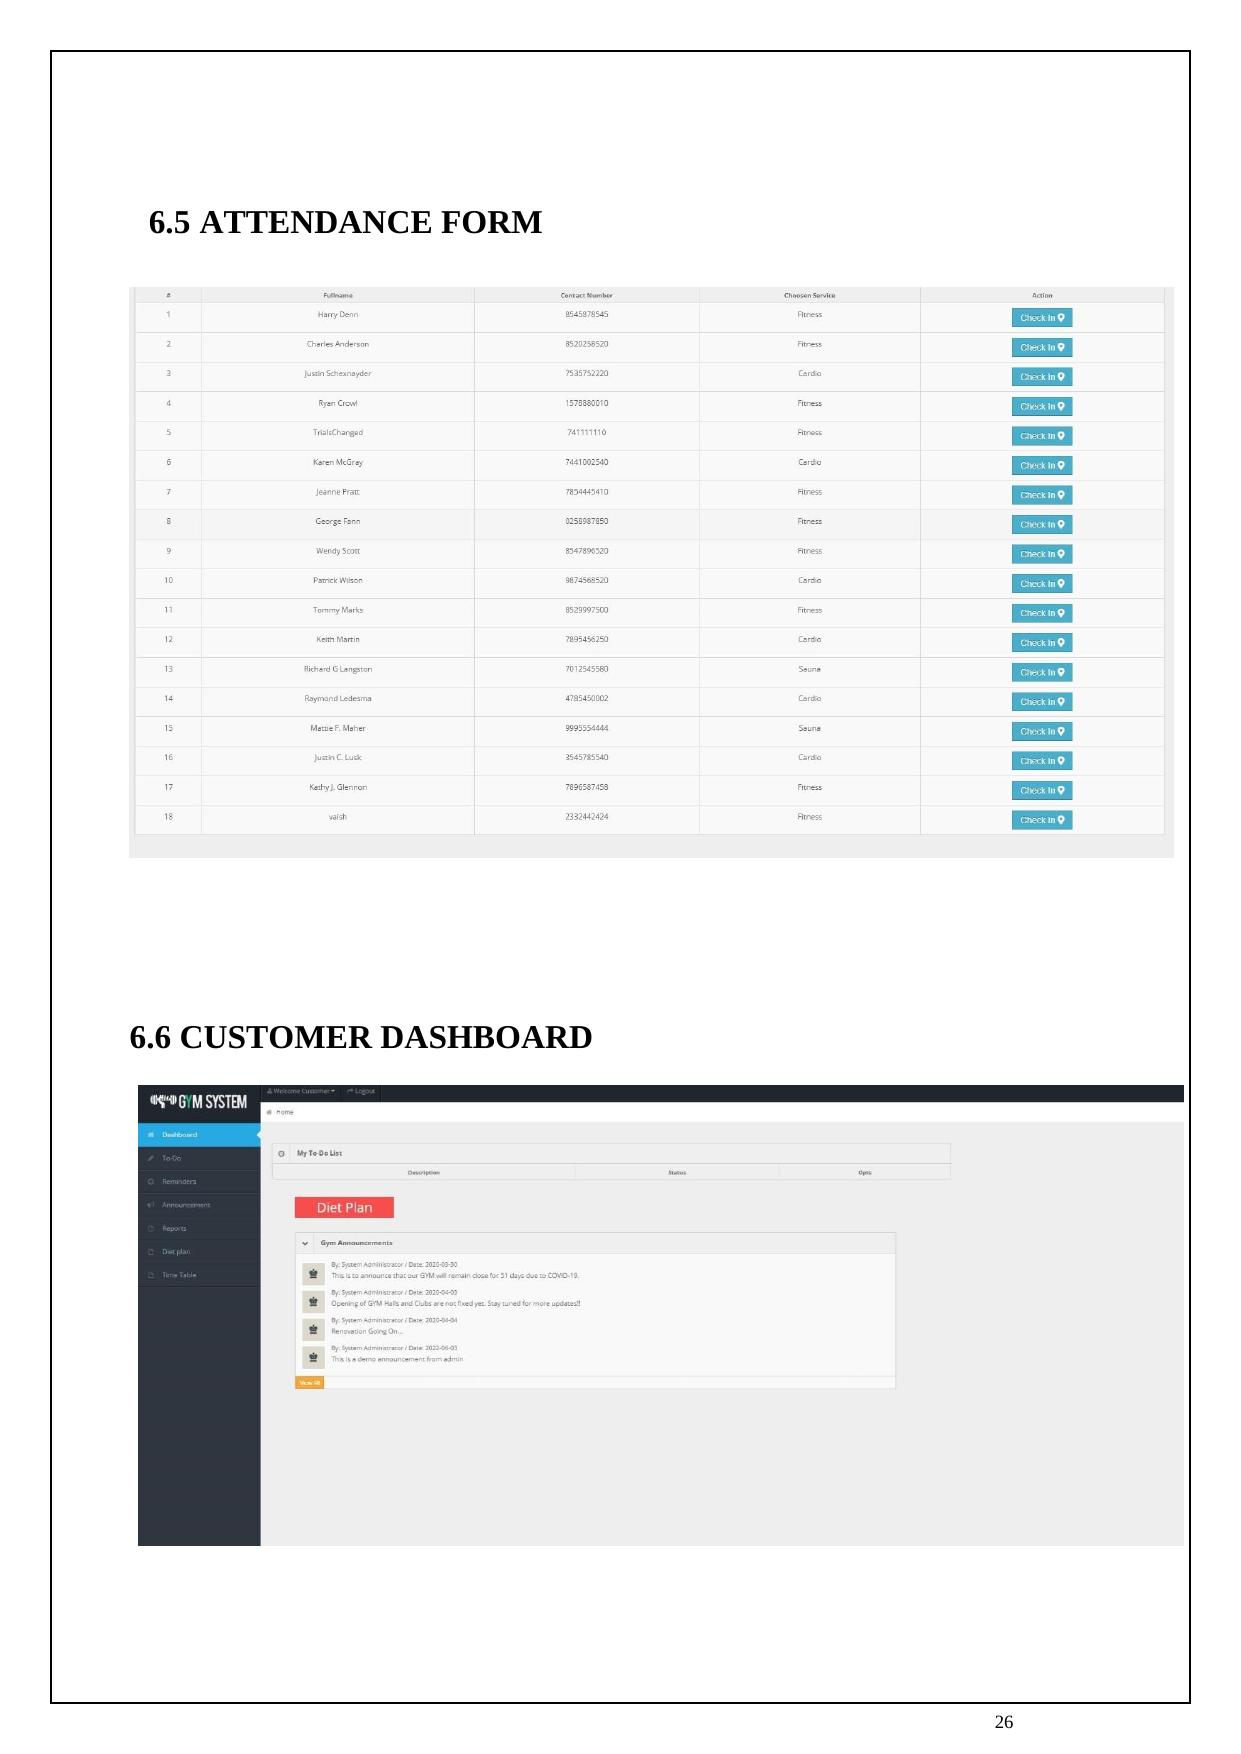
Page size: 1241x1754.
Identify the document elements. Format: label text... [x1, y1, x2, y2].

subtitle 6.6 CUSTOMER DASHBOARD [129, 1018, 1204, 1056]
picture [138, 1085, 1184, 1546]
subtitle 6.5 ATTENDANCE FORM [148, 202, 1204, 241]
picture [129, 287, 1175, 858]
